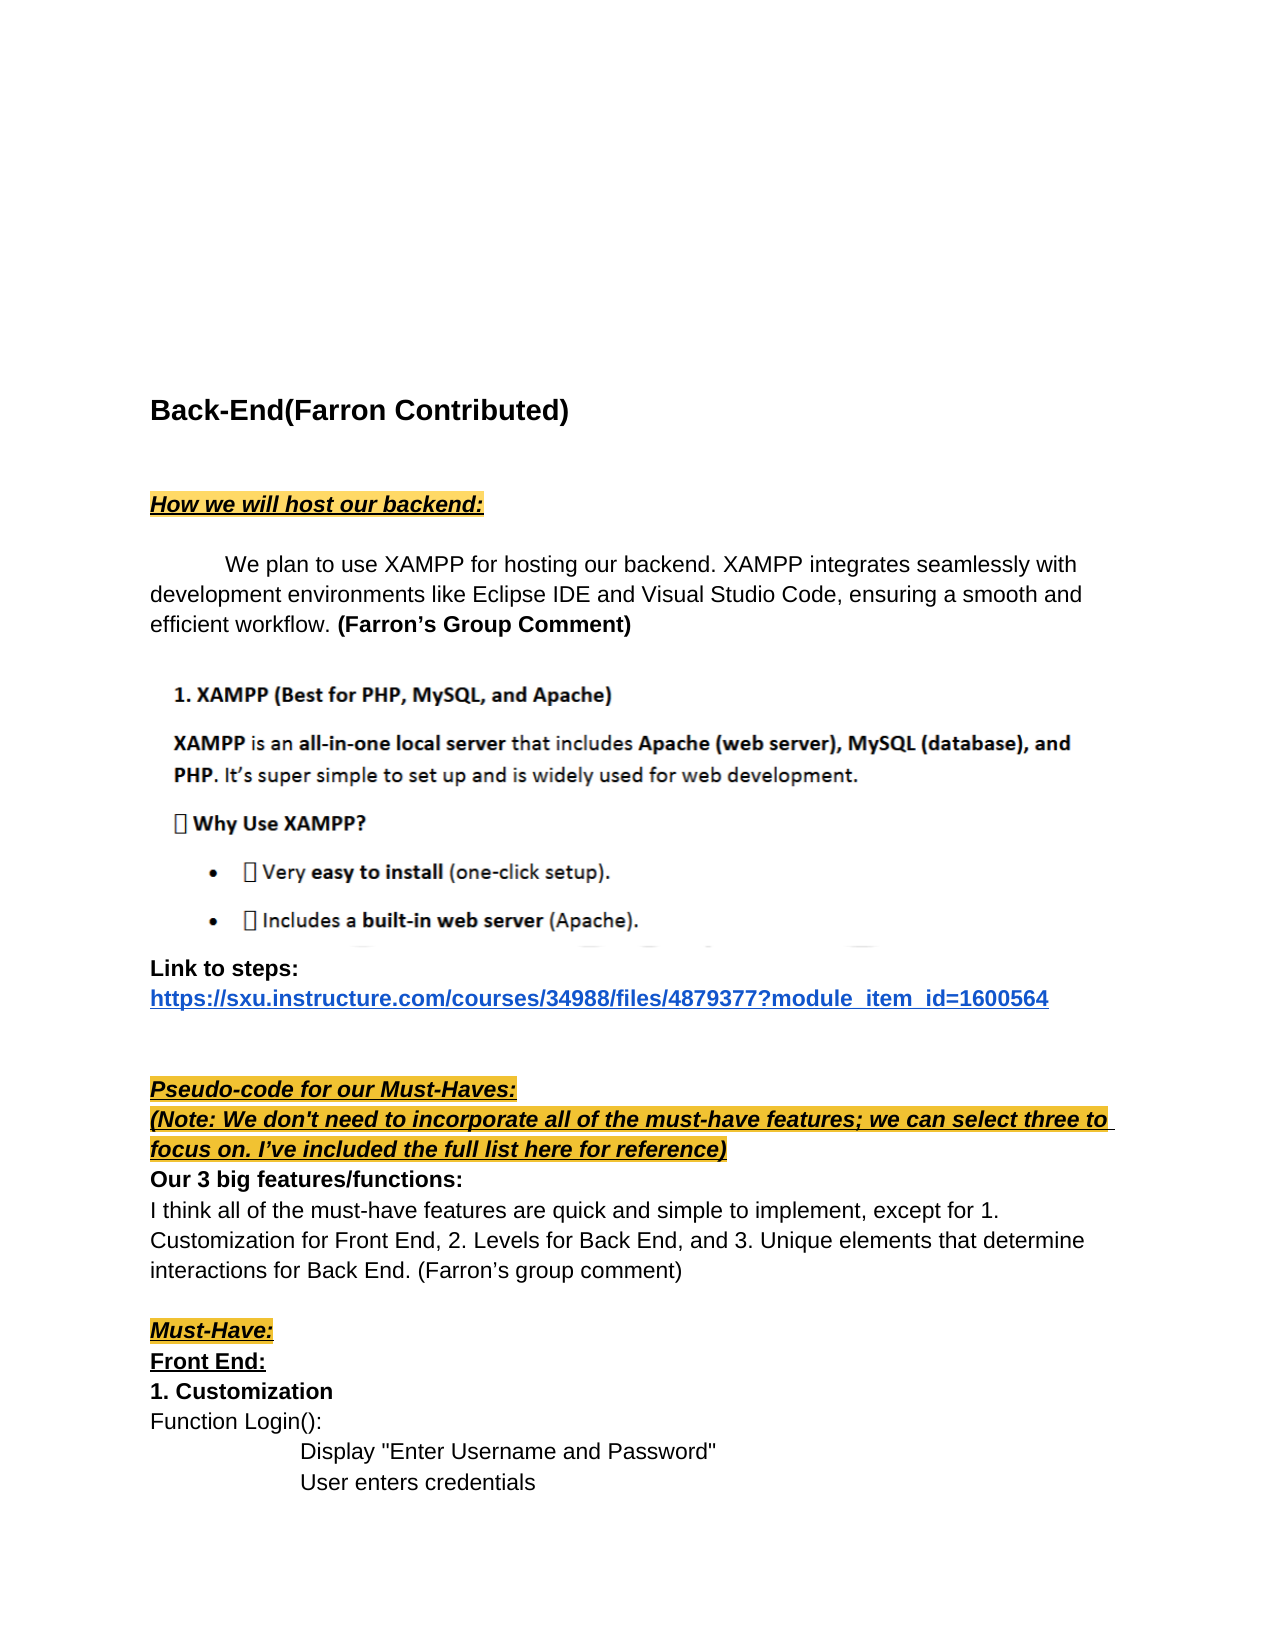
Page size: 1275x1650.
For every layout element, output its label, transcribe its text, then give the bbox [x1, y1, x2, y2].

text User enters credentials [150, 1468, 1125, 1495]
picture [150, 671, 1125, 951]
text We plan to use XAMPP for hosting our backend. XAMPP integrates seamlessly with development environments like Eclipse IDE and Visual Studio Code, ensuring a smooth and efficient workflow. (Farron’s Group Comment) Link to steps: https://sxu.instructure.com/courses/34988/files/4879377?module_item_id=1600564 Pseudo-code for our Must-Haves: (Note: We don't need to incorporate all of the must-have features; we can select three to focus on. I’ve included the full list here for reference) Our 3 big features/functions: I think all of the must-have features are quick and simple to implement, except for 1. Customization for Front End, 2. Levels for Back End, and 3. Unique elements that determine interactions for Back End. (Farron’s group comment) Must-Have: Front End: 1. Customization Function Login(): [150, 951, 1125, 1434]
text We plan to use XAMPP for hosting our backend. XAMPP integrates seamlessly with development environments like Eclipse IDE and Visual Studio Code, ensuring a smooth and efficient workflow. (Farron’s Group Comment) Link to steps: https://sxu.instructure.com/courses/34988/files/4879377?module_item_id=1600564 Pseudo-code for our Must-Haves: (Note: We don't need to incorporate all of the must-have features; we can select three to focus on. I’ve included the full list here for reference) Our 3 big features/functions: I think all of the must-have features are quick and simple to implement, except for 1. Customization for Front End, 2. Levels for Back End, and 3. Unique elements that determine interactions for Back End. (Farron’s group comment) Must-Have: Front End: 1. Customization Function Login(): [150, 551, 1125, 671]
text Display "Enter Username and Password" [150, 1438, 1125, 1464]
text Back-End(Farron Contributed) How we will host our backend: [150, 331, 1125, 547]
